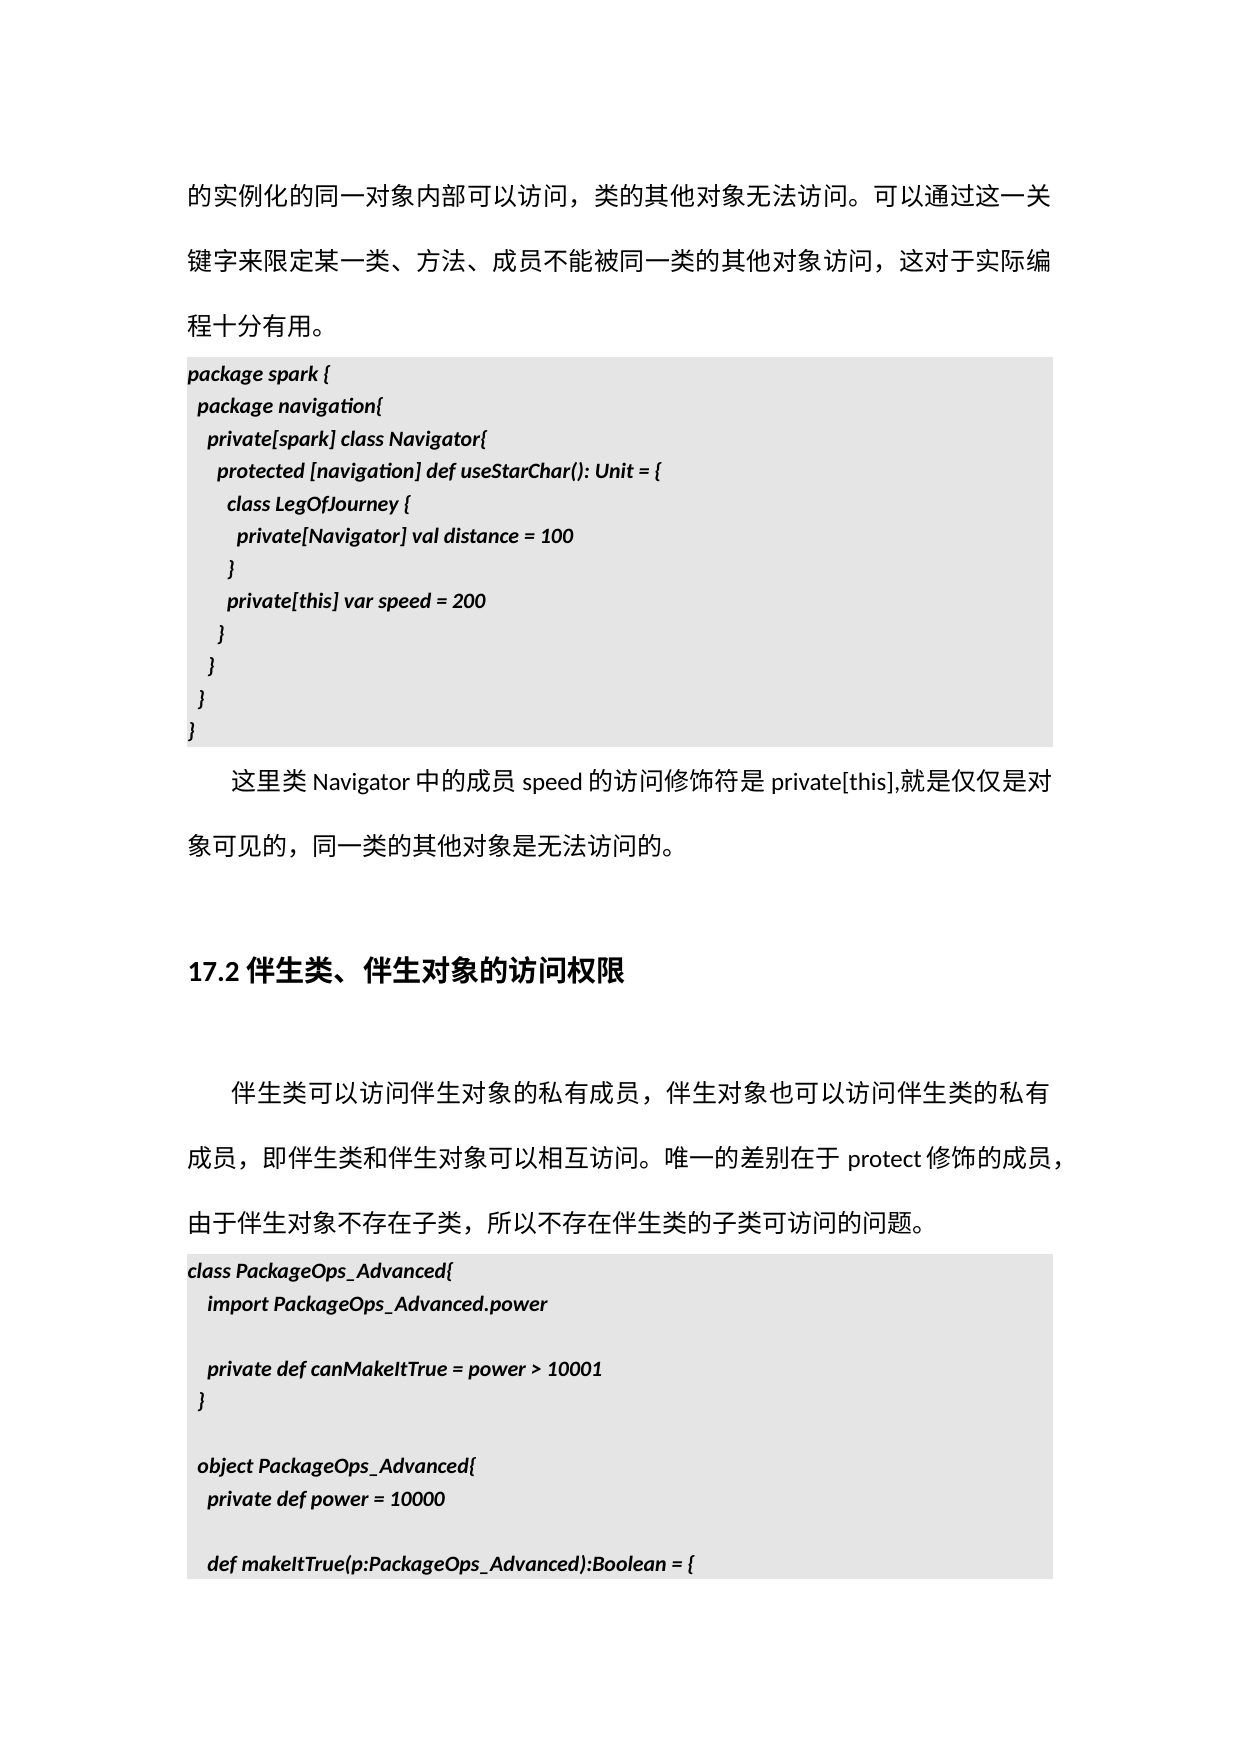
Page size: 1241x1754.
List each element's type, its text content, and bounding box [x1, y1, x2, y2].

text import PackageOps_Advanced.power [187, 1287, 1053, 1319]
text private def power = 10000 [187, 1482, 1053, 1514]
text protected [navigation] def useStarChar(): Unit = { [187, 454, 1053, 487]
text package navigation{ [187, 389, 1053, 422]
text } [187, 552, 1053, 584]
text class PackageOps_Advanced{ [187, 1254, 1053, 1287]
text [187, 162, 1053, 357]
text private[Navigator] val distance = 100 [187, 519, 1053, 552]
text 伴生类可以访问伴生对象的私有成员，伴生对象也可以访问伴生类的私有成员，即伴生类和伴生对象可以相互访问。唯一的差别在于protect修饰的成员，由于伴生对象不存在子类，所以不存在伴生类的子类可访问的问题。 [187, 1059, 1053, 1254]
text package spark { [187, 357, 1053, 389]
text } [187, 1384, 1053, 1417]
text } [187, 682, 1053, 714]
text private[this] var speed = 200 [187, 584, 1053, 617]
text object PackageOps_Advanced{ [187, 1449, 1053, 1482]
text private def canMakeItTrue = power > 10001 [187, 1352, 1053, 1384]
text def makeItTrue(p:PackageOps_Advanced):Boolean = { [187, 1547, 1053, 1579]
text 这里类Navigator中的成员speed的访问修饰符是private[this],就是仅仅是对象可见的，同一类的其他对象是无法访问的。 [187, 747, 1053, 877]
subtitle 17.2 伴生类、伴生对象的访问权限 [187, 937, 1053, 1002]
text private[spark] class Navigator{ [187, 422, 1053, 454]
text } [187, 617, 1053, 649]
text } [187, 714, 1053, 747]
text class LegOfJourney { [187, 487, 1053, 519]
text } [187, 649, 1053, 682]
